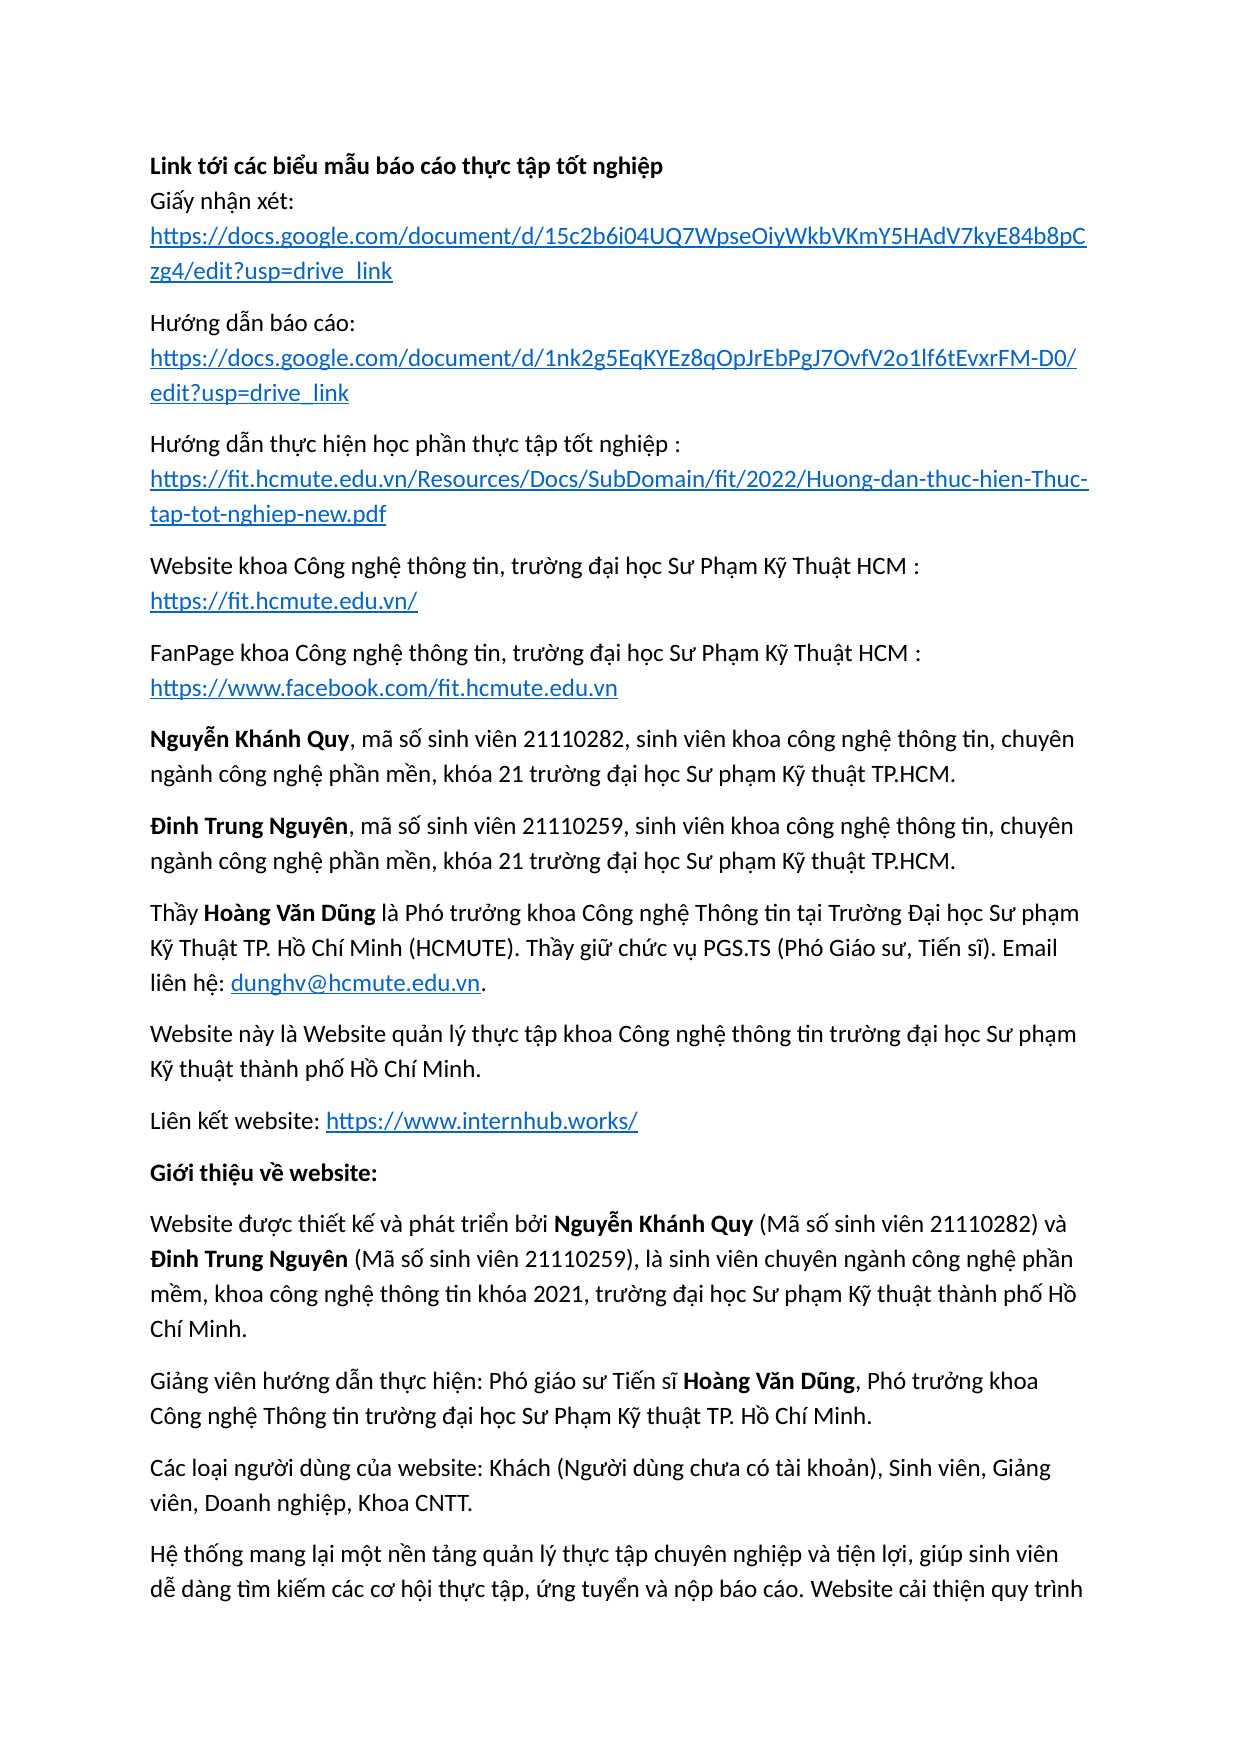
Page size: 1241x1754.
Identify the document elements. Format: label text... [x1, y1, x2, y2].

text Hướng dẫn báo cáo: https://docs.google.com/document/d/1nk2g5EqKYEz8qOpJrEbPgJ7OvfV2o1lf6tEvxrFM-D0/edit?usp=drive_link [150, 307, 1090, 407]
text Liên kết website: https://www.internhub.works/ [150, 1105, 1090, 1136]
text Thầy Hoàng Văn Dũng là Phó trưởng khoa Công nghệ Thông tin tại Trường Đại học Sư phạm Kỹ Thuật TP. Hồ Chí Minh (HCMUTE). Thầy giữ chức vụ PGS.TS (Phó Giáo sư, Tiến sĩ). Email liên hệ: dunghv@hcmute.edu.vn. [150, 897, 1090, 997]
text Website này là Website quản lý thực tập khoa Công nghệ thông tin trường đại học Sư phạm Kỹ thuật thành phố Hồ Chí Minh. [150, 1018, 1090, 1084]
text Hướng dẫn thực hiện học phần thực tập tốt nghiệp : https://fit.hcmute.edu.vn/Resources/Docs/SubDomain/fit/2022/Huong-dan-thuc-hien-Thuc-tap-tot-nghiep-new.pdf [150, 428, 1090, 529]
text Giới thiệu về website: [150, 1157, 1090, 1187]
text Giảng viên hướng dẫn thực hiện: Phó giáo sư Tiến sĩ Hoàng Văn Dũng, Phó trưởng khoa Công nghệ Thông tin trường đại học Sư Phạm Kỹ thuật TP. Hồ Chí Minh. [150, 1365, 1090, 1431]
text FanPage khoa Công nghệ thông tin, trường đại học Sư Phạm Kỹ Thuật HCM : https://www.facebook.com/fit.hcmute.edu.vn [150, 637, 1090, 702]
text Các loại người dùng của website: Khách (Người dùng chưa có tài khoản), Sinh viên, Giảng viên, Doanh nghiệp, Khoa CNTT. [150, 1452, 1090, 1517]
text Website khoa Công nghệ thông tin, trường đại học Sư Phạm Kỹ Thuật HCM : https://fit.hcmute.edu.vn/ [150, 550, 1090, 616]
text Nguyễn Khánh Quy, mã số sinh viên 21110282, sinh viên khoa công nghệ thông tin, chuyên ngành công nghệ phần mền, khóa 21 trường đại học Sư phạm Kỹ thuật TP.HCM. [150, 723, 1090, 789]
text Link tới các biểu mẫu báo cáo thực tập tốt nghiệp Giấy nhận xét: https://docs.google.com/document/d/15c2b6i04UQ7WpseOiyWkbVKmY5HAdV7kyE84b8pCzg4/edit?usp=drive_link [150, 150, 1090, 286]
text Đinh Trung Nguyên, mã số sinh viên 21110259, sinh viên khoa công nghệ thông tin, chuyên ngành công nghệ phần mền, khóa 21 trường đại học Sư phạm Kỹ thuật TP.HCM. [150, 810, 1090, 876]
text Website được thiết kế và phát triển bởi Nguyễn Khánh Quy (Mã số sinh viên 21110282) và Đinh Trung Nguyên (Mã số sinh viên 21110259), là sinh viên chuyên ngành công nghệ phần mềm, khoa công nghệ thông tin khóa 2021, trường đại học Sư phạm Kỹ thuật thành phố Hồ Chí Minh. [150, 1208, 1090, 1344]
